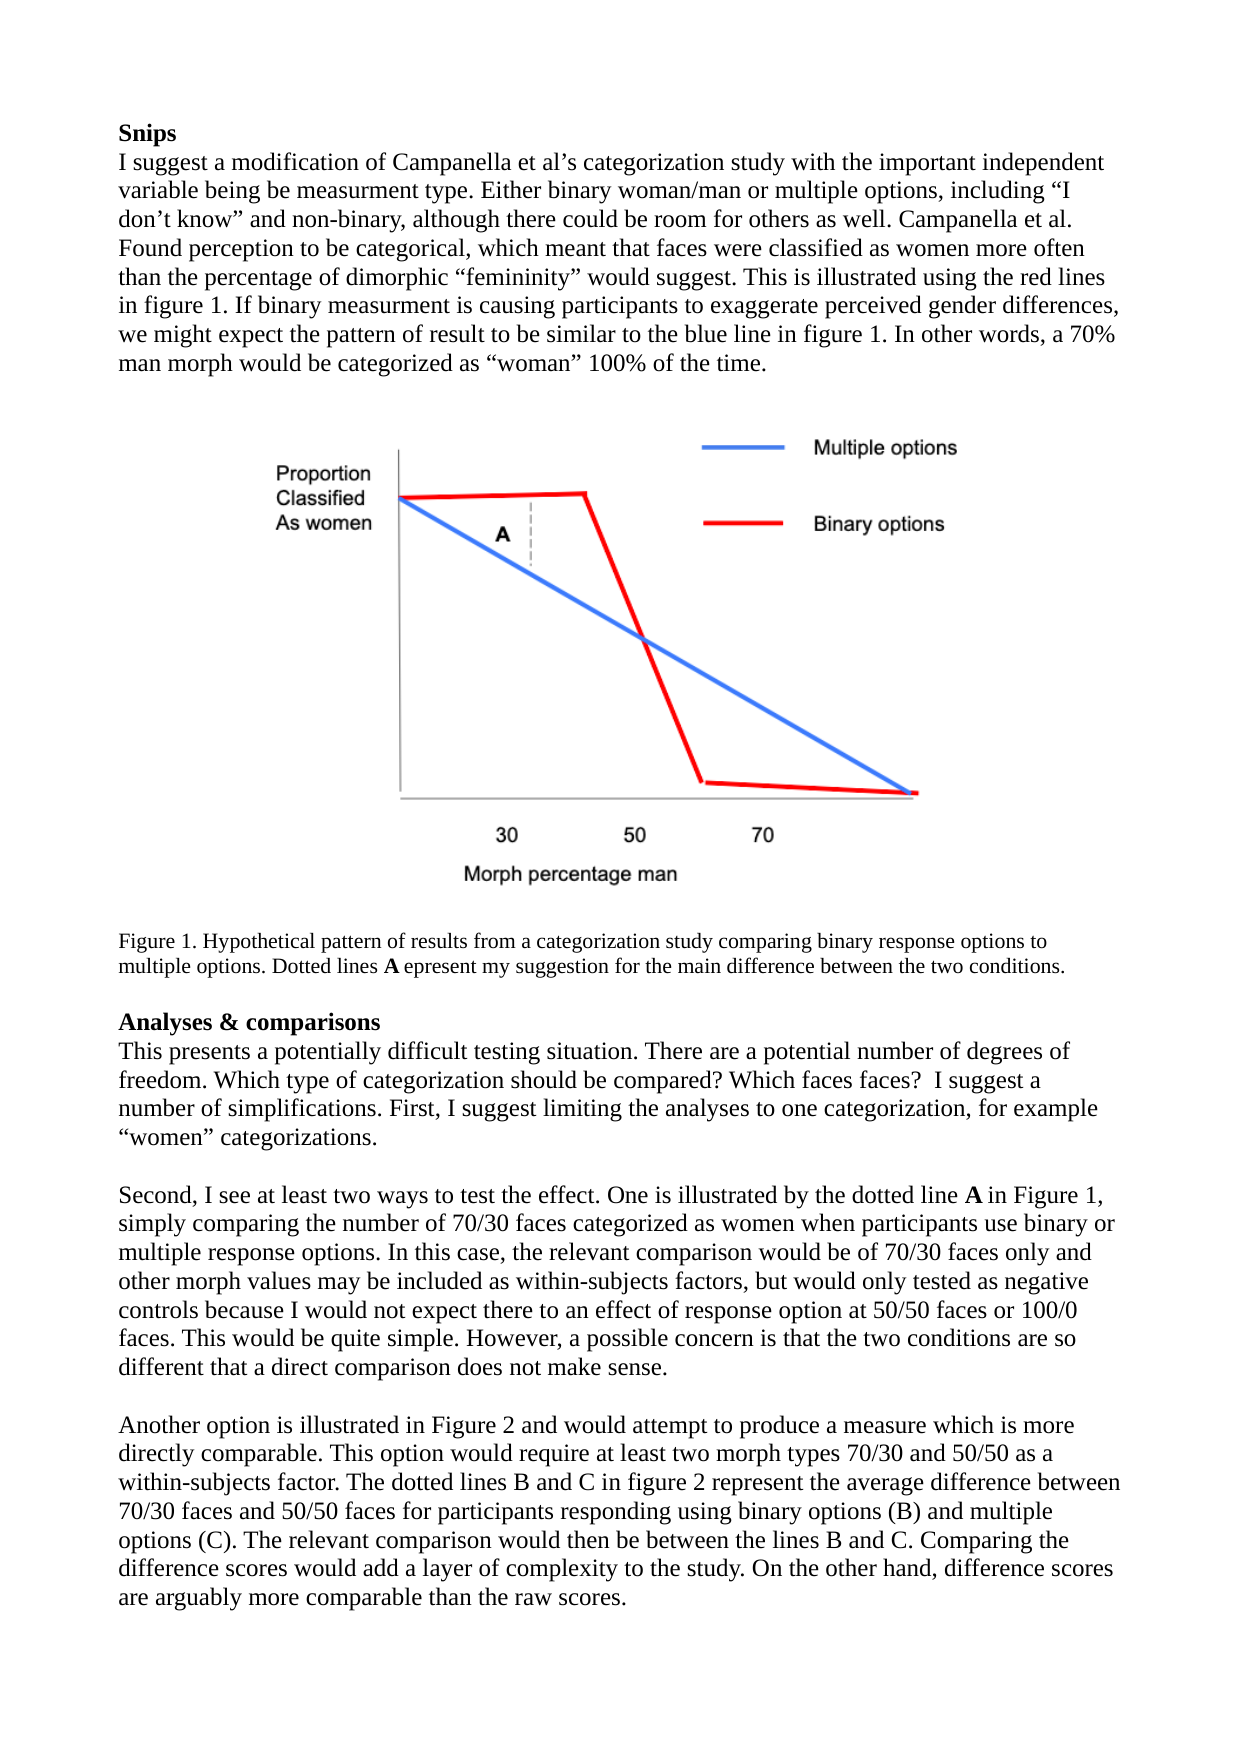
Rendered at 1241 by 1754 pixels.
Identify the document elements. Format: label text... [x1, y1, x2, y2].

text Figure 1. Hypothetical pattern of results from a categorization study comparing binary response options to multiple options. Dotted lines A epresent my suggestion for the main difference between the two conditions. [118, 928, 1122, 978]
text Second, I see at least two ways to test the effect. One is illustrated by the dotted line A in Figure 1, simply comparing the number of 70/30 faces categorized as women when participants use binary or multiple response options. In this case, the relevant comparison would be of 70/30 faces only and other morph values may be included as within-subjects factors, but would only tested as negative controls because I would not expect there to an effect of response option at 50/50 faces or 100/0 faces. This would be quite simple. However, a possible concern is that the two conditions are so different that a direct comparison does not make sense. [118, 1180, 1122, 1381]
picture [256, 377, 984, 900]
text Analyses & comparisons [118, 1007, 1122, 1036]
text This presents a potentially difficult testing situation. There are a potential number of degrees of freedom. Which type of categorization should be compared? Which faces faces? I suggest a number of simplifications. First, I suggest limiting the analyses to one categorization, for example “women” categorizations. [118, 1036, 1122, 1151]
text I suggest a modification of Campanella et al’s categorization study with the important independent variable being be measurment type. Either binary woman/man or multiple options, including “I don’t know” and non-binary, although there could be room for others as well. Campanella et al. Found perception to be categorical, which meant that faces were classified as women more often than the percentage of dimorphic “femininity” would suggest. This is illustrated using the red lines in figure 1. If binary measurment is causing participants to exaggerate perceived gender differences, we might expect the pattern of result to be similar to the blue line in figure 1. In other words, a 70% man morph would be categorized as “woman” 100% of the time. [118, 147, 1122, 377]
text Snips [118, 118, 1122, 147]
text Another option is illustrated in Figure 2 and would attempt to produce a measure which is more directly comparable. This option would require at least two morph types 70/30 and 50/50 as a within-subjects factor. The dotted lines B and C in figure 2 represent the average difference between 70/30 faces and 50/50 faces for participants responding using binary options (B) and multiple options (C). The relevant comparison would then be between the lines B and C. Comparing the difference scores would add a layer of complexity to the study. On the other hand, difference scores are arguably more comparable than the raw scores. [118, 1410, 1122, 1611]
